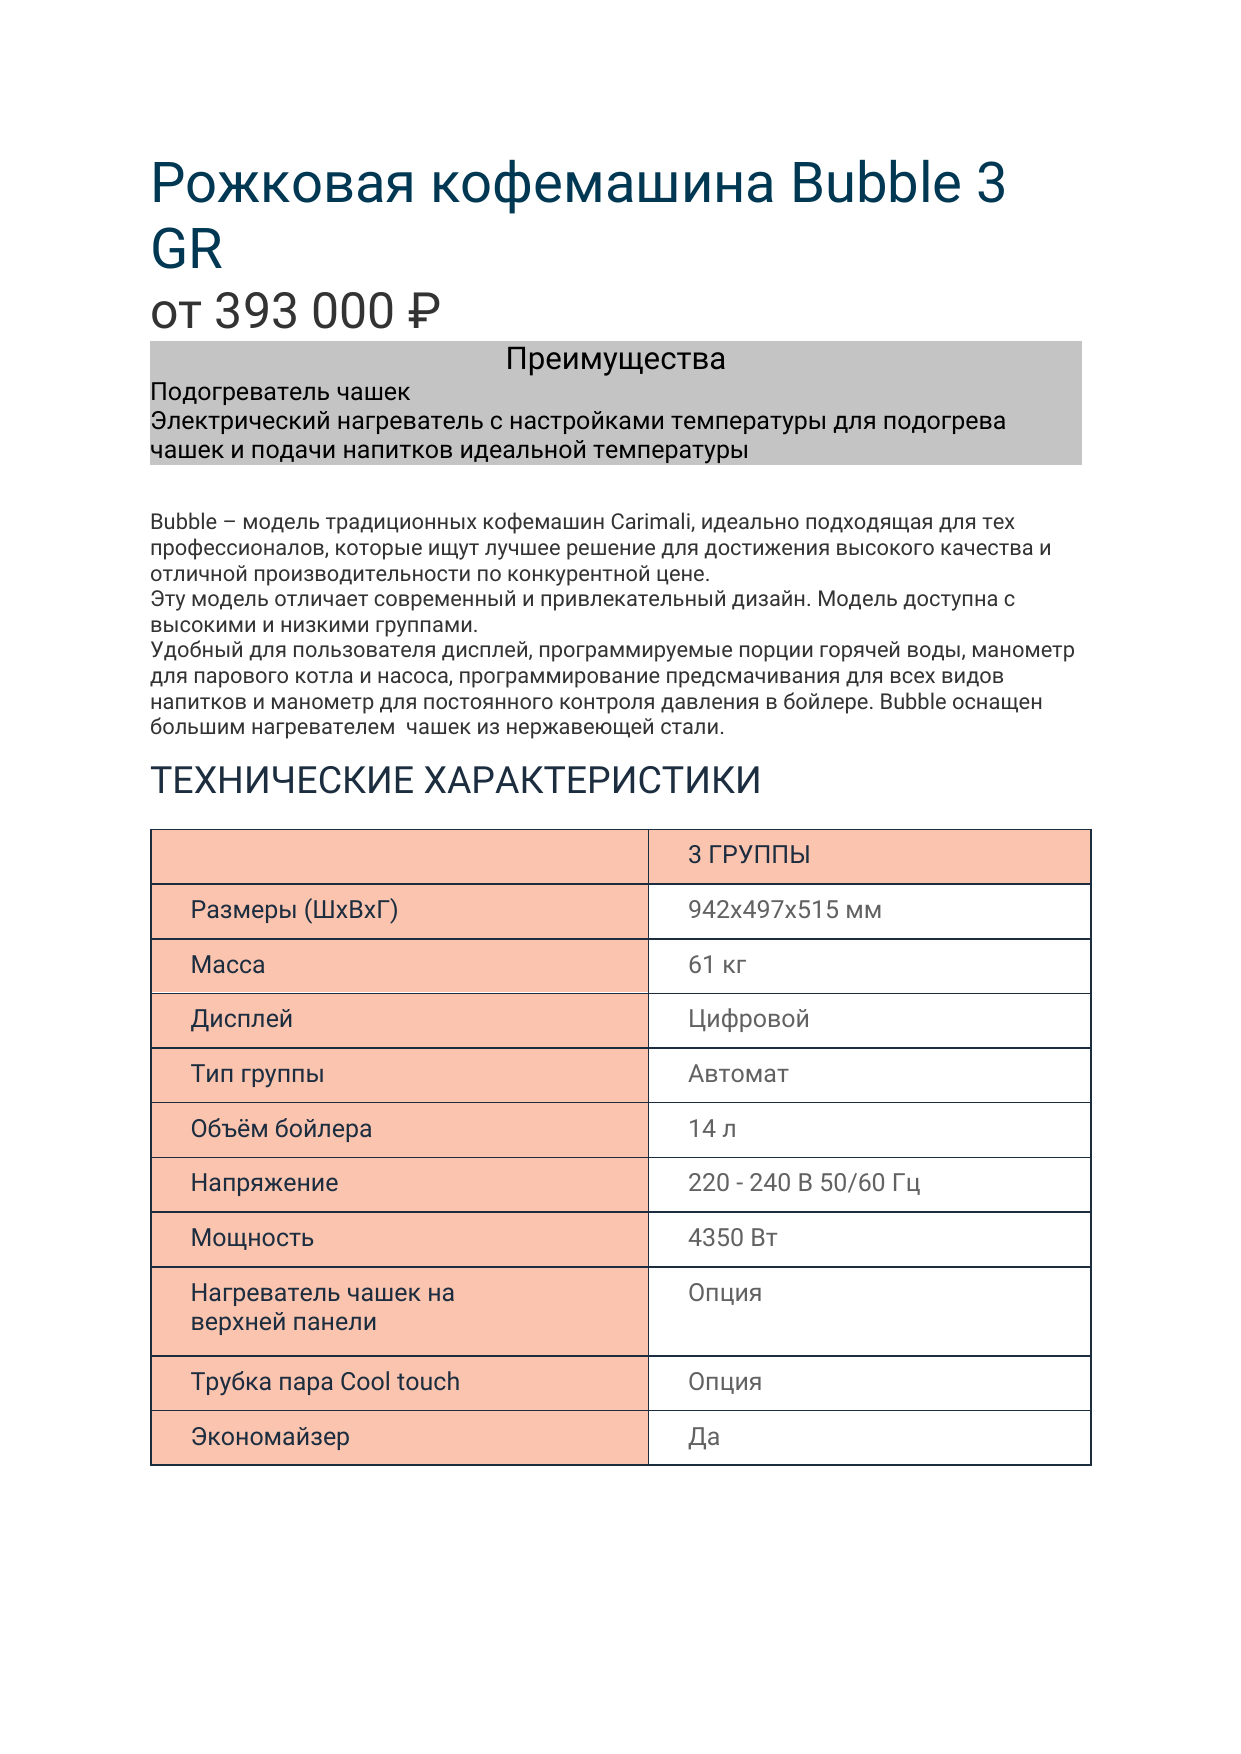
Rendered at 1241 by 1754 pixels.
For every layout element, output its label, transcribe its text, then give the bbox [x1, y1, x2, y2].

table_cell 61 кг [649, 940, 1090, 992]
text Bubble – модель традиционных кофемашин Carimali, идеально подходящая для тех профессионалов, которые ищут лучшее решение для достижения высокого качества и отличной производительности по конкурентной цене. Эту модель отличает современный и привлекательный дизайн. Модель доступна с высокими и низкими группами. Удобный для пользователя дисплей, программируемые порции горячей воды, манометр для парового котла и насоса, программирование предсмачивания для всех видов напитков и манометр для постоянного контроля давления в бойлере. Bubble оснащен большим нагревателем чашек из нержавеющей стали. [150, 509, 1090, 740]
table_cell 942x497x515 мм [649, 885, 1090, 938]
table_cell Дисплей [152, 994, 648, 1047]
table_cell Опция [649, 1357, 1090, 1410]
table_cell 220 - 240 В 50/60 Гц [649, 1158, 1090, 1211]
table_cell Опция [649, 1268, 1090, 1355]
table_cell Мощность [152, 1213, 648, 1266]
table_header [152, 830, 648, 883]
table_cell Размеры (ШхВхГ) [152, 885, 648, 938]
table_cell 4350 Вт [649, 1213, 1090, 1266]
table_cell Нагреватель чашек на верхней панели [152, 1268, 648, 1355]
table_cell Автомат [649, 1049, 1090, 1102]
table_cell Цифровой [649, 994, 1090, 1047]
subtitle от 393 000 ₽ [150, 282, 1090, 341]
table_cell Тип группы [152, 1049, 648, 1102]
table_cell Да [649, 1411, 1090, 1464]
text Подогреватель чашек Электрический нагреватель с настройками температуры для подогрева чашек и подачи напитков идеальной температуры [150, 377, 1082, 465]
table_cell Объём бойлера [152, 1103, 648, 1157]
table_cell Напряжение [152, 1158, 648, 1211]
table_cell 14 л [649, 1103, 1090, 1157]
text ТЕХНИЧЕСКИЕ ХАРАКТЕРИСТИКИ [150, 759, 1090, 803]
table_cell Масса [152, 940, 648, 992]
subtitle Рожковая кофемашина Bubble 3 GR [150, 150, 1090, 282]
text Преимущества [150, 341, 1082, 377]
table_header 3 ГРУППЫ [649, 830, 1090, 883]
table_cell Трубка пара Cool touch [152, 1357, 648, 1410]
table_cell Экономайзер [152, 1411, 648, 1464]
